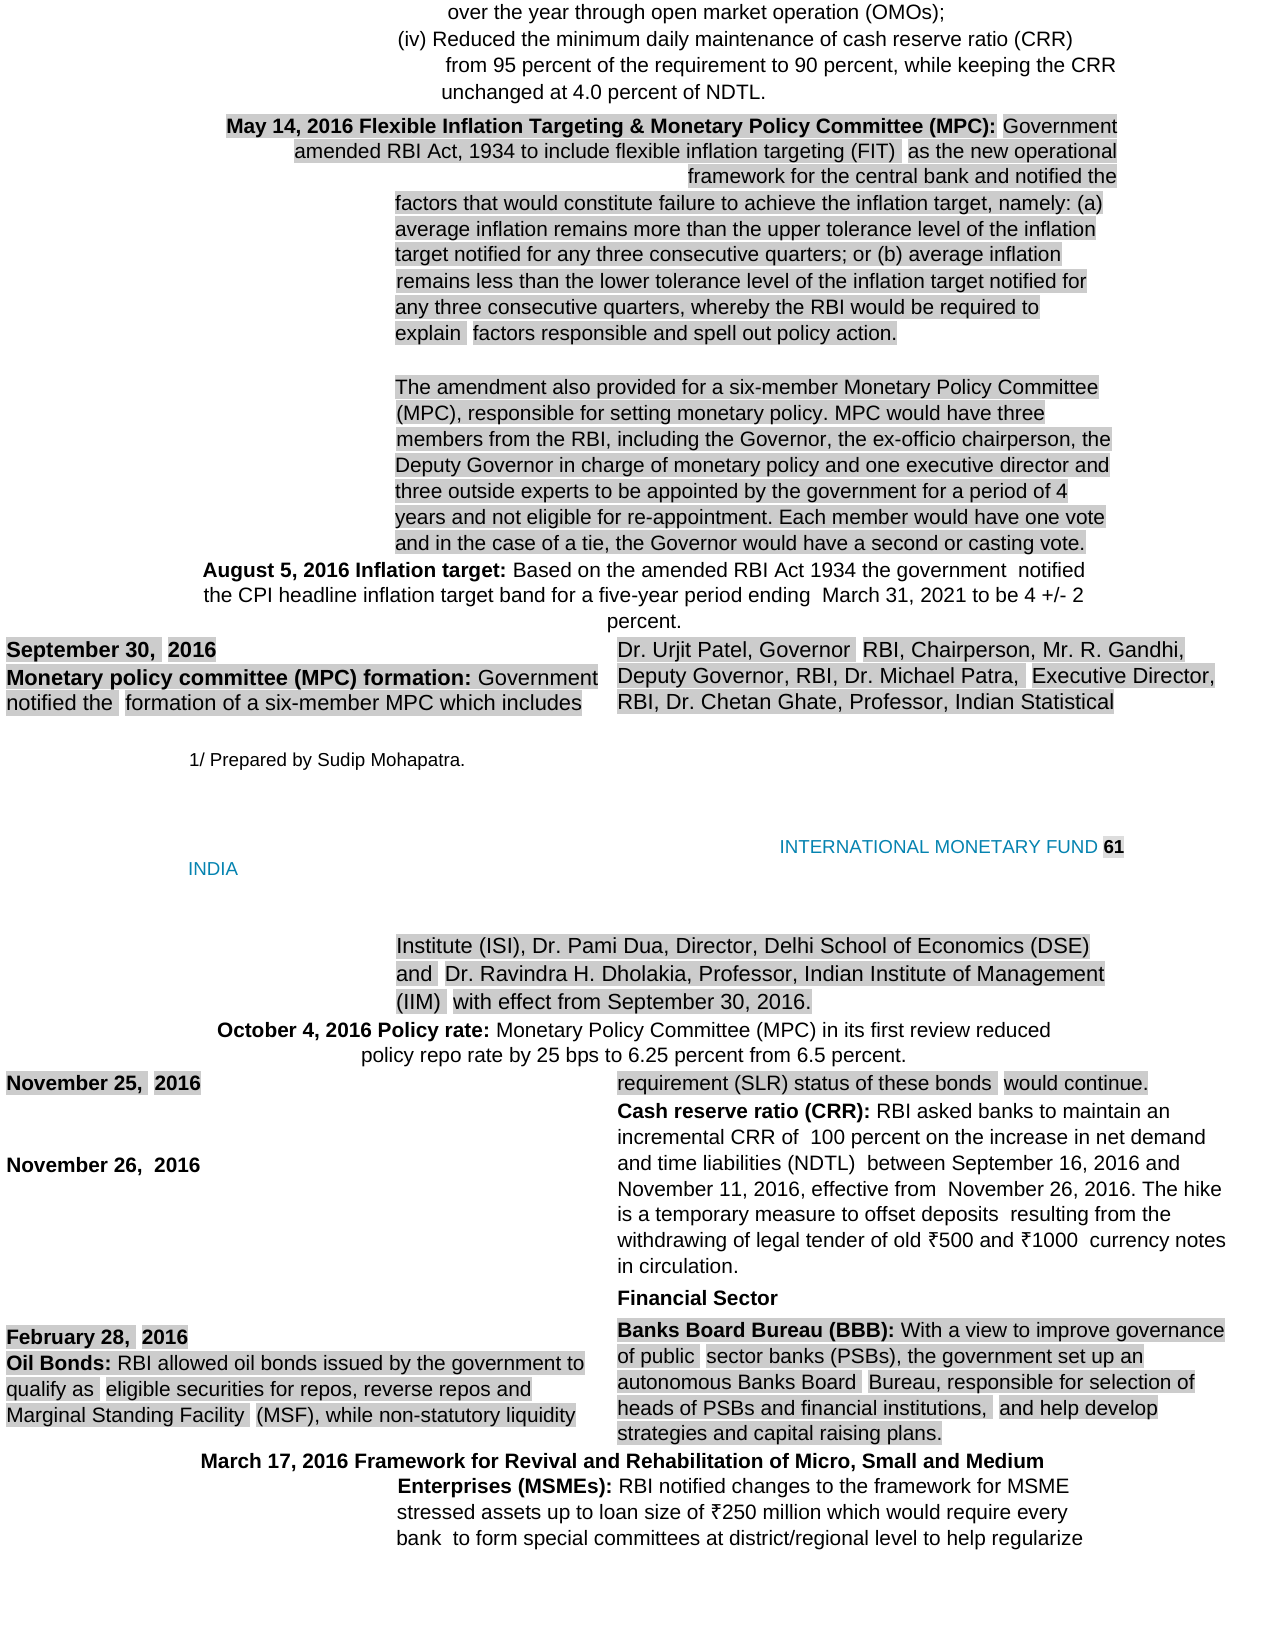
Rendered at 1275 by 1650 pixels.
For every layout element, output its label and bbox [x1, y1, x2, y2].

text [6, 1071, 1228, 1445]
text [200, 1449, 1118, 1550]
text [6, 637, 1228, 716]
picture [798, 840, 809, 853]
picture [1086, 840, 1092, 851]
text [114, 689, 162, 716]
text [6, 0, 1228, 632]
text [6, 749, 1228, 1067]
